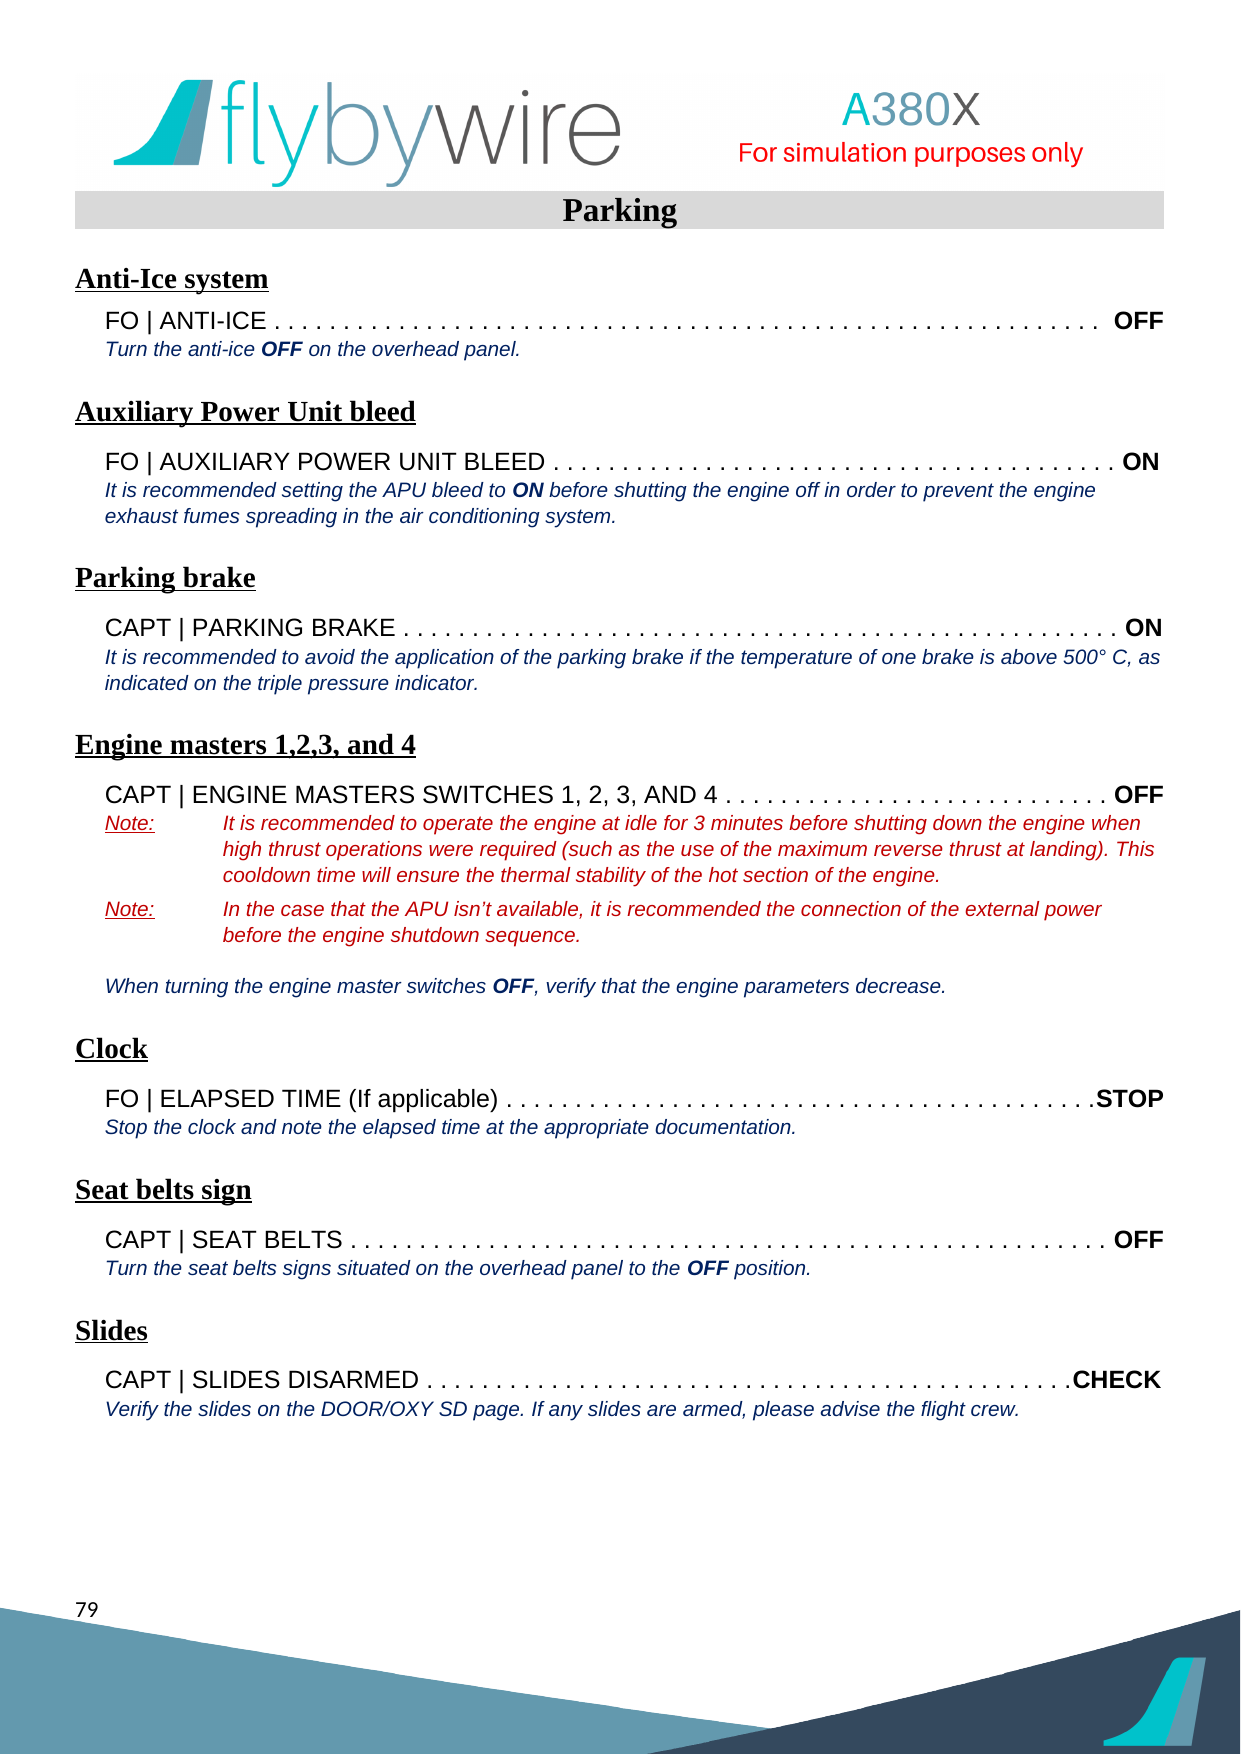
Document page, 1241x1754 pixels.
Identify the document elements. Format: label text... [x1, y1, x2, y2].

text CAPT | ENGINE MASTERS SWITCHES 1, 2, 3, AND 4 . . . . . . . . . . . . . . . . . . . . . . . . . . . . OFF [104, 780, 1165, 809]
text Stop the clock and note the elapsed time at the appropriate documentation. [104, 1115, 1165, 1139]
text Turn the anti-ice OFF on the overhead panel. [104, 337, 1165, 361]
text FO | AUXILIARY POWER UNIT BLEED . . . . . . . . . . . . . . . . . . . . . . . . . . . . . . . . . . . . . . . . . ON [104, 447, 1165, 476]
text Parking brake [75, 561, 1165, 594]
text Anti-Ice system [75, 262, 1165, 295]
text FO | ELAPSED TIME (If applicable) . . . . . . . . . . . . . . . . . . . . . . . . . . . . . . . . . . . . . . . . . . .STOP [104, 1084, 1165, 1113]
text Engine masters 1,2,3, and 4 [75, 727, 1165, 761]
table_header Parking [75, 191, 1164, 229]
picture [0, 1606, 1241, 1754]
text Note: It is recommended to operate the engine at idle for 3 minutes before shutting down the engine when high thrust operations were required (such as the use of the maximum reverse thrust at landing). This cooldown time will ensure the thermal stability of the hot section of the engine. [104, 811, 1165, 887]
text It is recommended setting the APU bleed to ON before shutting the engine off in order to prevent the engine exhaust fumes spreading in the air conditioning system. [104, 478, 1165, 528]
text CAPT | SLIDES DISARMED . . . . . . . . . . . . . . . . . . . . . . . . . . . . . . . . . . . . . . . . . . . . . . .CHECK [104, 1366, 1165, 1394]
text When turning the engine master switches OFF, verify that the engine parameters decrease. [104, 974, 1165, 998]
text Slides [75, 1313, 1165, 1346]
text Clock [75, 1031, 1165, 1065]
text Note: In the case that the APU isn’t available, it is recommended the connection of the external power before the engine shutdown sequence. [104, 897, 1165, 947]
text Verify the slides on the DOOR/OXY SD page. If any slides are armed, please advise the flight crew. [104, 1397, 1165, 1421]
picture [75, 73, 1165, 191]
text Seat belts sign [75, 1172, 1165, 1206]
text It is recommended to avoid the application of the parking brake if the temperature of one brake is above 500° C, as indicated on the triple pressure indicator. [104, 644, 1165, 694]
text CAPT | PARKING BRAKE . . . . . . . . . . . . . . . . . . . . . . . . . . . . . . . . . . . . . . . . . . . . . . . . . . . . ON [104, 613, 1165, 642]
text Turn the seat belts signs situated on the overhead panel to the OFF position. [104, 1256, 1165, 1280]
text FO | ANTI-ICE . . . . . . . . . . . . . . . . . . . . . . . . . . . . . . . . . . . . . . . . . . . . . . . . . . . . . . . . . . . . OFF [104, 306, 1165, 335]
text Auxiliary Power Unit bleed [75, 394, 1165, 428]
text CAPT | SEAT BELTS . . . . . . . . . . . . . . . . . . . . . . . . . . . . . . . . . . . . . . . . . . . . . . . . . . . . . . . OFF [104, 1225, 1165, 1253]
